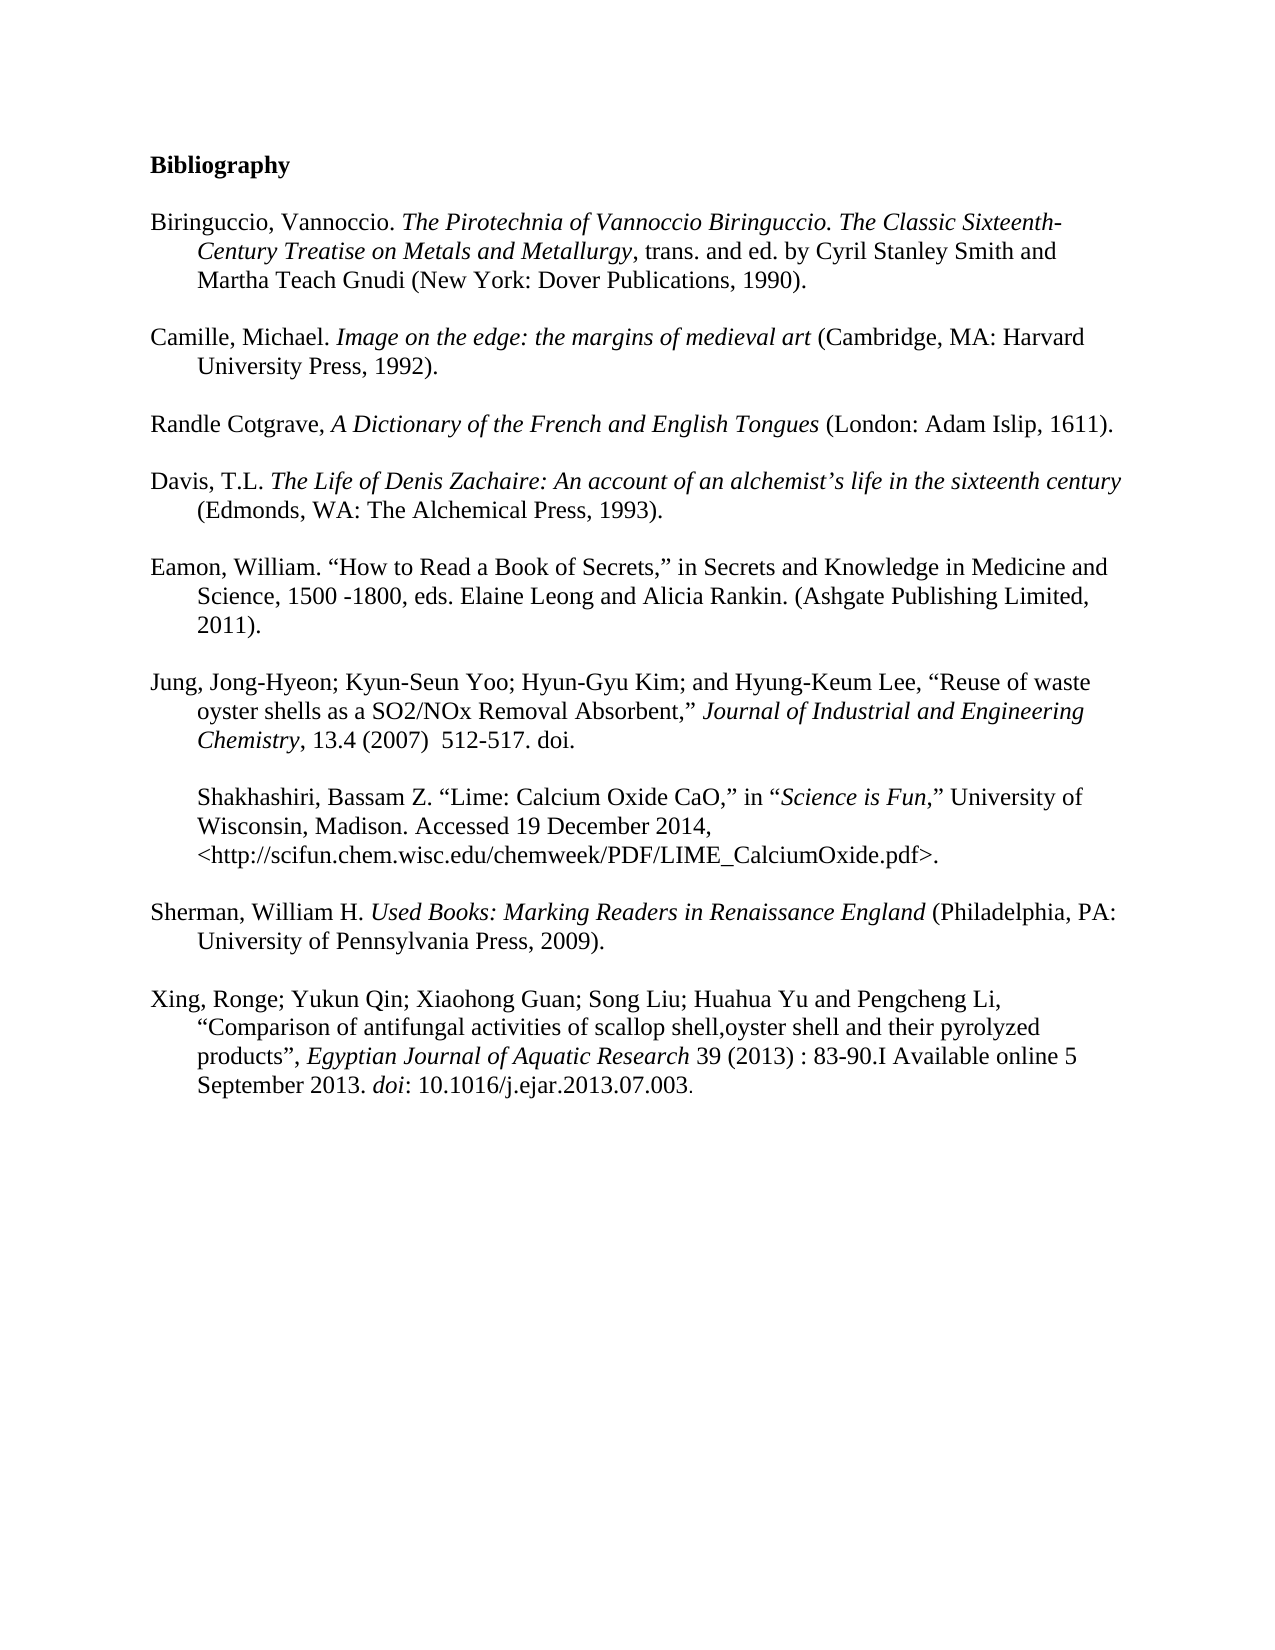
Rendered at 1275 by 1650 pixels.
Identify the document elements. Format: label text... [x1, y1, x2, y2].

text Randle Cotgrave, A Dictionary of the French and English Tongues (London: Adam Islip, 1611). [150, 409, 1125, 437]
text Bibliography [150, 150, 1125, 179]
text Jung, Jong-Hyeon; Kyun-Seun Yoo; Hyun-Gyu Kim; and Hyung-Keum Lee, “Reuse of waste oyster shells as a SO2/NOx Removal Absorbent,” Journal of Industrial and Engineering Chemistry, 13.4 (2007) 512-517. doi. [150, 667, 1125, 754]
text Shakhashiri, Bassam Z. “Lime: Calcium Oxide CaO,” in “Science is Fun,” University of Wisconsin, Madison. Accessed 19 December 2014, <http://scifun.chem.wisc.edu/chemweek/PDF/LIME_CalciumOxide.pdf>. [197, 782, 1125, 869]
text Sherman, William H. Used Books: Marking Readers in Renaissance England (Philadelphia, PA: University of Pennsylvania Press, 2009). [150, 897, 1125, 955]
text Biringuccio, Vannoccio. The Pirotechnia of Vannoccio Biringuccio. The Classic Sixteenth-Century Treatise on Metals and Metallurgy, trans. and ed. by Cyril Stanley Smith and Martha Teach Gnudi (New York: Dover Publications, 1990). [150, 207, 1125, 294]
text Camille, Michael. Image on the edge: the margins of medieval art (Cambridge, MA: Harvard University Press, 1992). [150, 322, 1125, 380]
text Davis, T.L. The Life of Denis Zachaire: An account of an alchemist’s life in the sixteenth century (Edmonds, WA: The Alchemical Press, 1993). [150, 466, 1125, 524]
text Eamon, William. “How to Read a Book of Secrets,” in Secrets and Knowledge in Medicine and Science, 1500 -1800, eds. Elaine Leong and Alicia Rankin. (Ashgate Publishing Limited, 2011). [150, 552, 1125, 639]
text Xing, Ronge; Yukun Qin; Xiaohong Guan; Song Liu; Huahua Yu and Pengcheng Li, “Comparison of antifungal activities of scallop shell,oyster shell and their pyrolyzed products”, Egyptian Journal of Aquatic Research 39 (2013) : 83-90.I Available online 5 September 2013. doi: 10.1016/j.ejar.2013.07.003. [150, 984, 1125, 1125]
